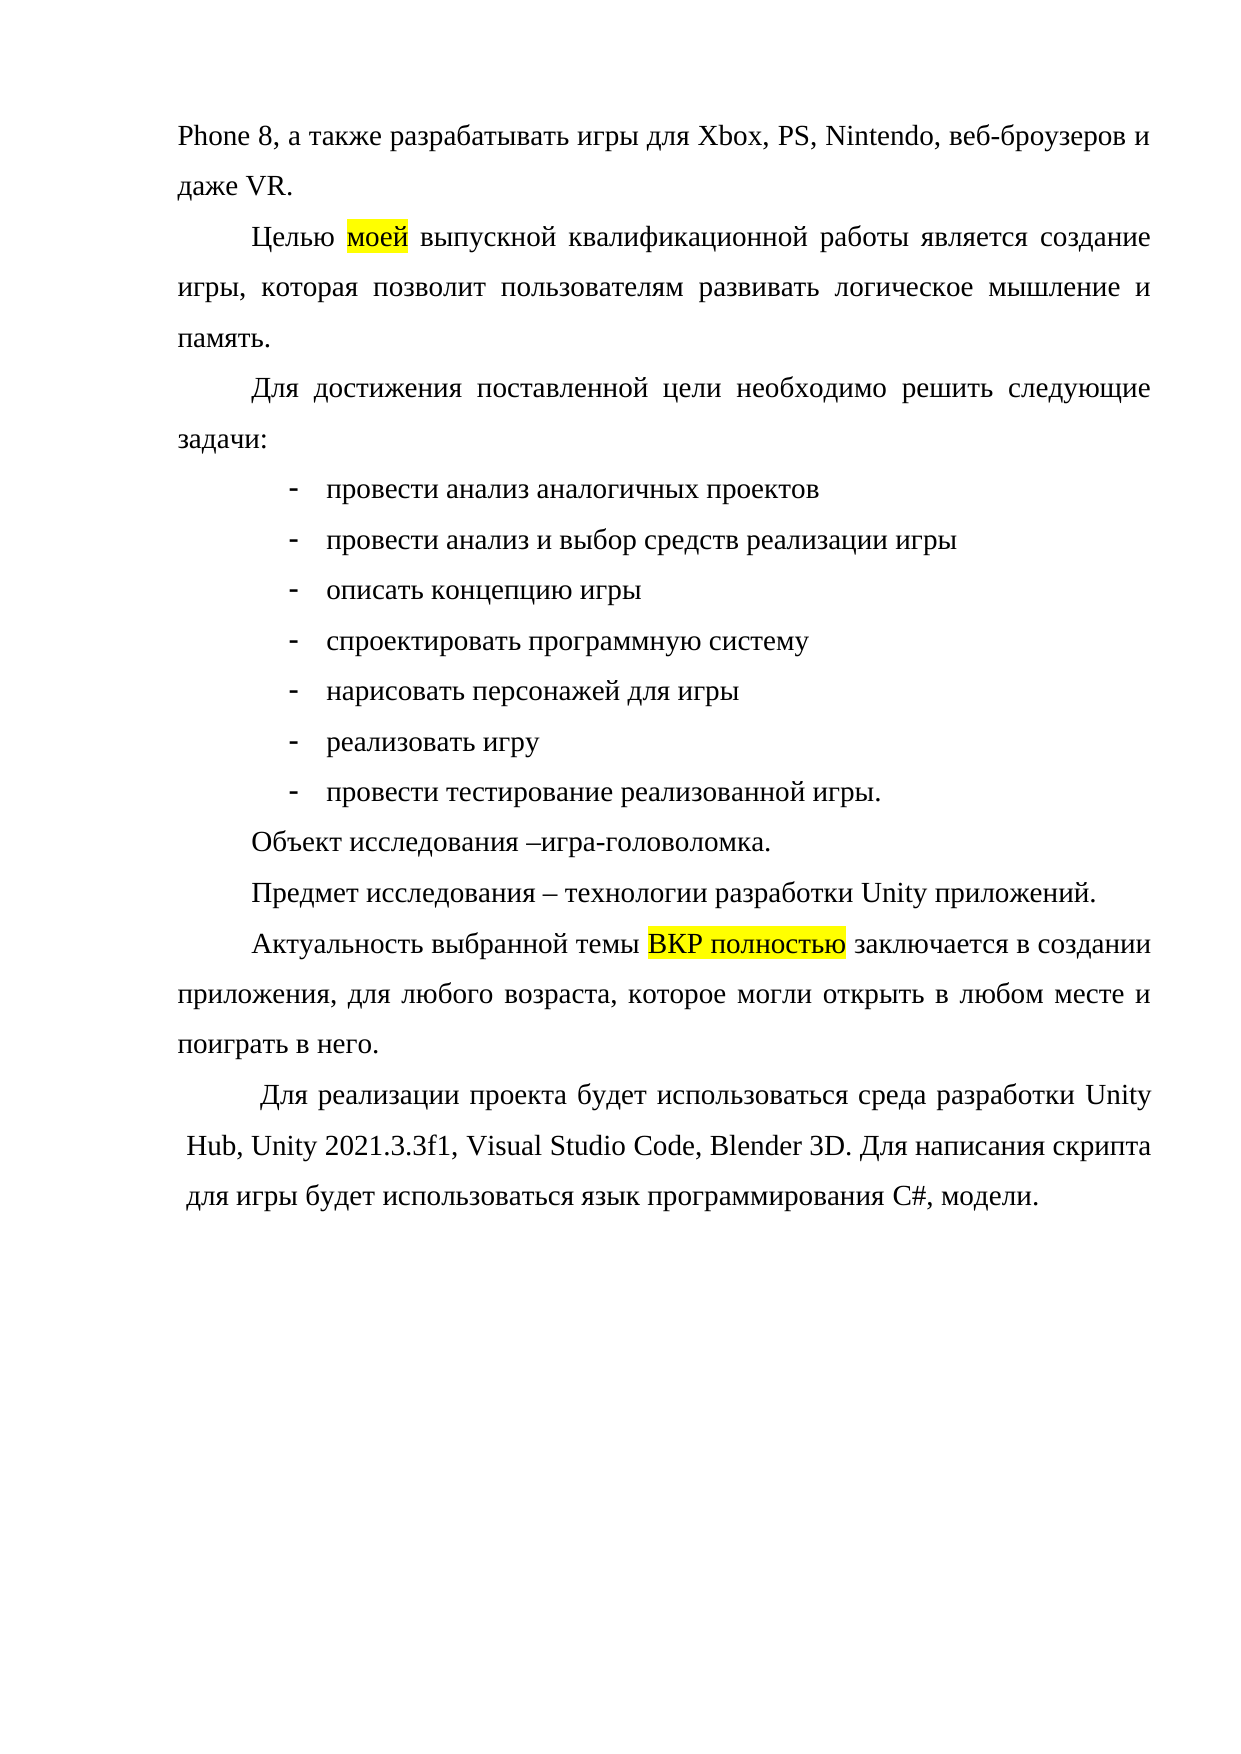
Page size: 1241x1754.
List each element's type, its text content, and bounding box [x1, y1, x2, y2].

list реализовать игру [288, 724, 1152, 757]
text Для реализации проекта будет использоваться среда разработки Unity Hub, Unity 2021.3.3f1, Visual Studio Code, Blender 3D. Для написания скрипта для игры будет использоваться язык программирования C#, модели. [186, 1077, 1152, 1211]
list нарисовать персонажей для игры [288, 673, 1152, 707]
list провести анализ аналогичных проектов [288, 472, 1152, 505]
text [177, 118, 1152, 202]
list провести анализ и выбор средств реализации игры [288, 522, 1152, 556]
text Объект исследования –игра-головоломка. [177, 824, 1152, 858]
list спроектировать программную систему [288, 623, 1152, 656]
list провести тестирование реализованной игры. [288, 774, 1152, 808]
text Для достижения поставленной цели необходимо решить следующие задачи: [177, 371, 1152, 454]
text Предмет исследования – технологии разработки Unity приложений. [177, 875, 1152, 909]
list описать концепцию игры [288, 572, 1152, 606]
text Целью моей выпускной квалификационной работы является создание игры, которая позволит пользователям развивать логическое мышление и память. [177, 219, 1152, 353]
text Актуальность выбранной темы ВКР полностью заключается в создании приложения, для любого возраста, которое могли открыть в любом месте и поиграть в него. [177, 926, 1152, 1060]
